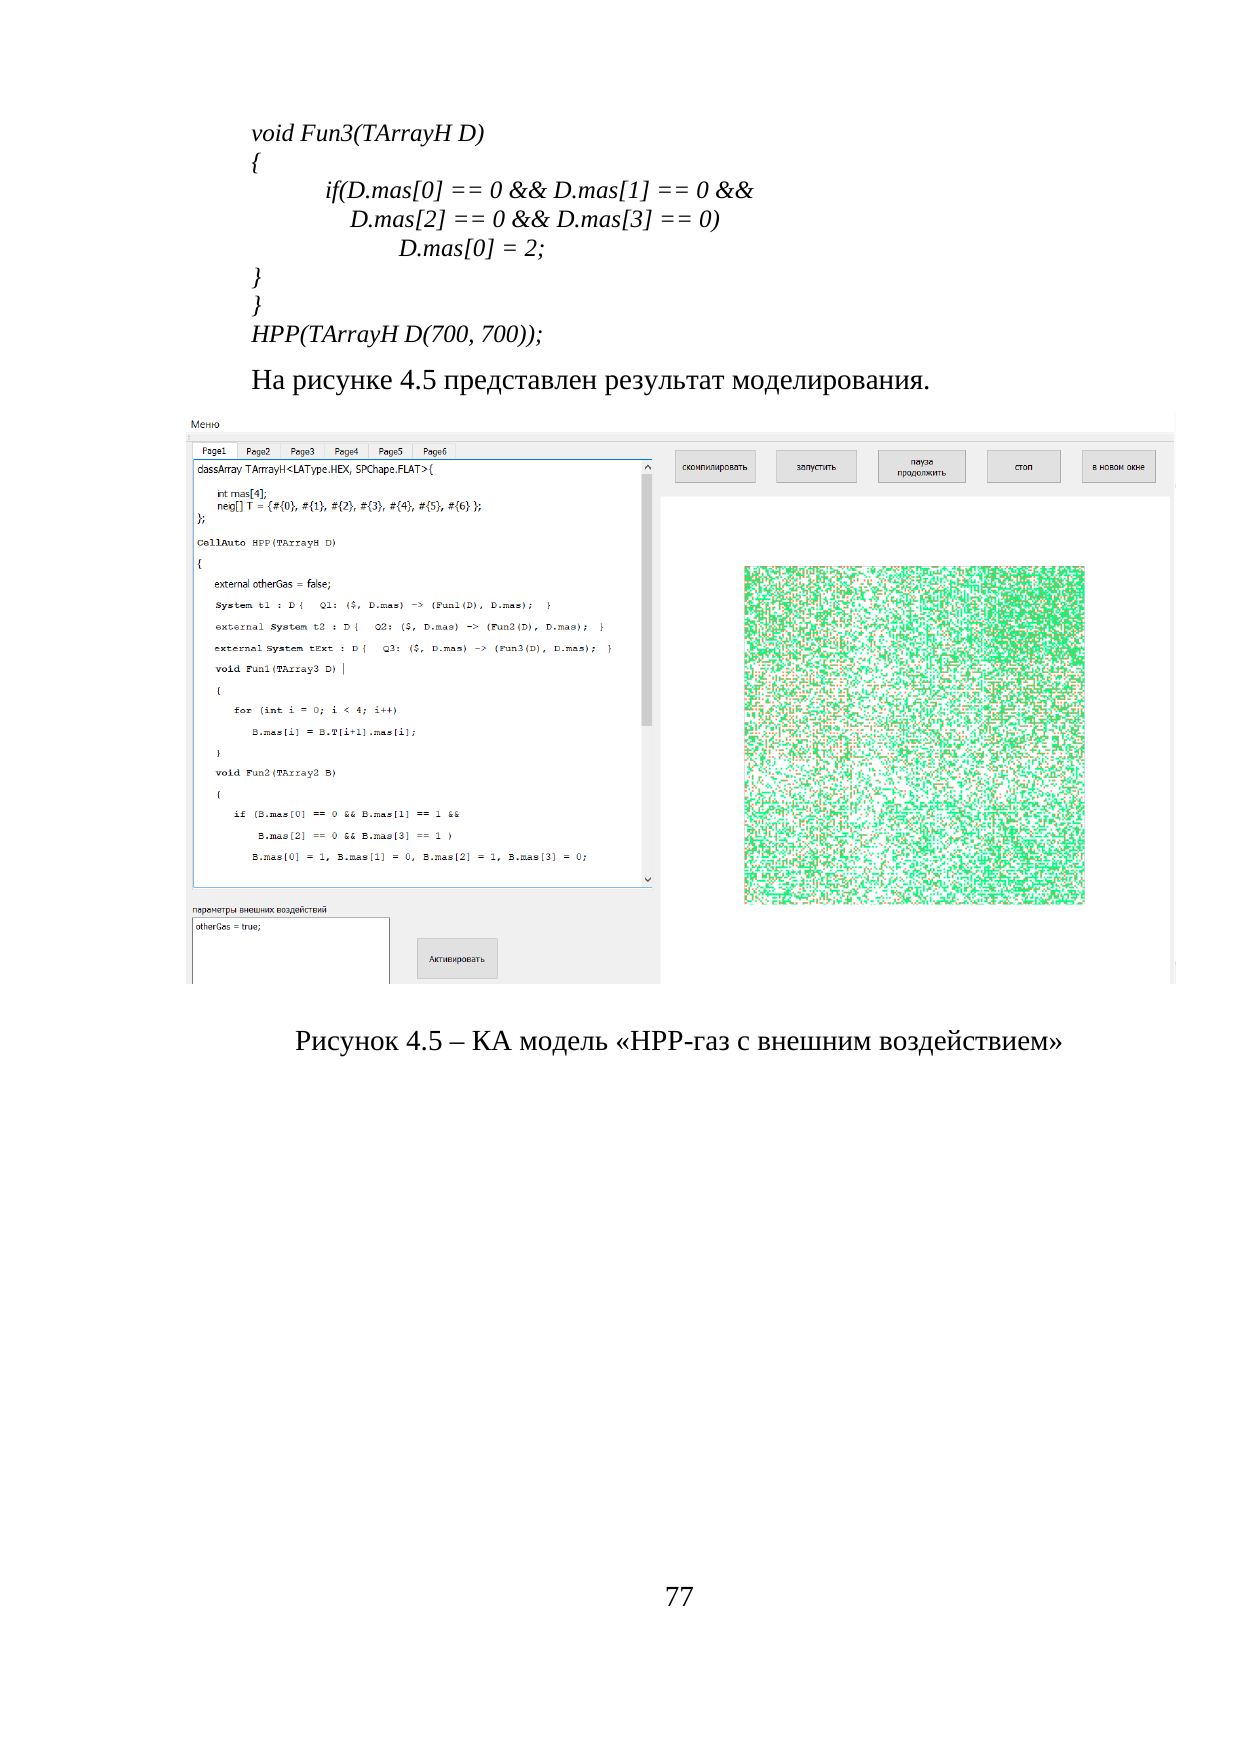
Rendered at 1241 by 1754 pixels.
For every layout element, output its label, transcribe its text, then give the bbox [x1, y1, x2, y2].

text D.mas[0] = 2; [325, 233, 1181, 262]
text } [251, 291, 1181, 319]
text if(D.mas[0] == 0 && D.mas[1] == 0 && [251, 176, 1181, 204]
text D.mas[2] == 0 && D.mas[3] == 0) [251, 204, 1181, 233]
text Рисунок 4.5 – КА модель «HPP-газ с внешним воздействием» [177, 1023, 1181, 1056]
text HPP(TArrayH D(700, 700)); [251, 319, 1181, 348]
picture [177, 412, 1182, 1006]
text void Fun3(TArrayH D) [251, 118, 1181, 147]
text { [251, 147, 1181, 176]
text На рисунке 4.5 представлен результат моделирования. [177, 362, 1181, 396]
text } [251, 262, 1181, 291]
